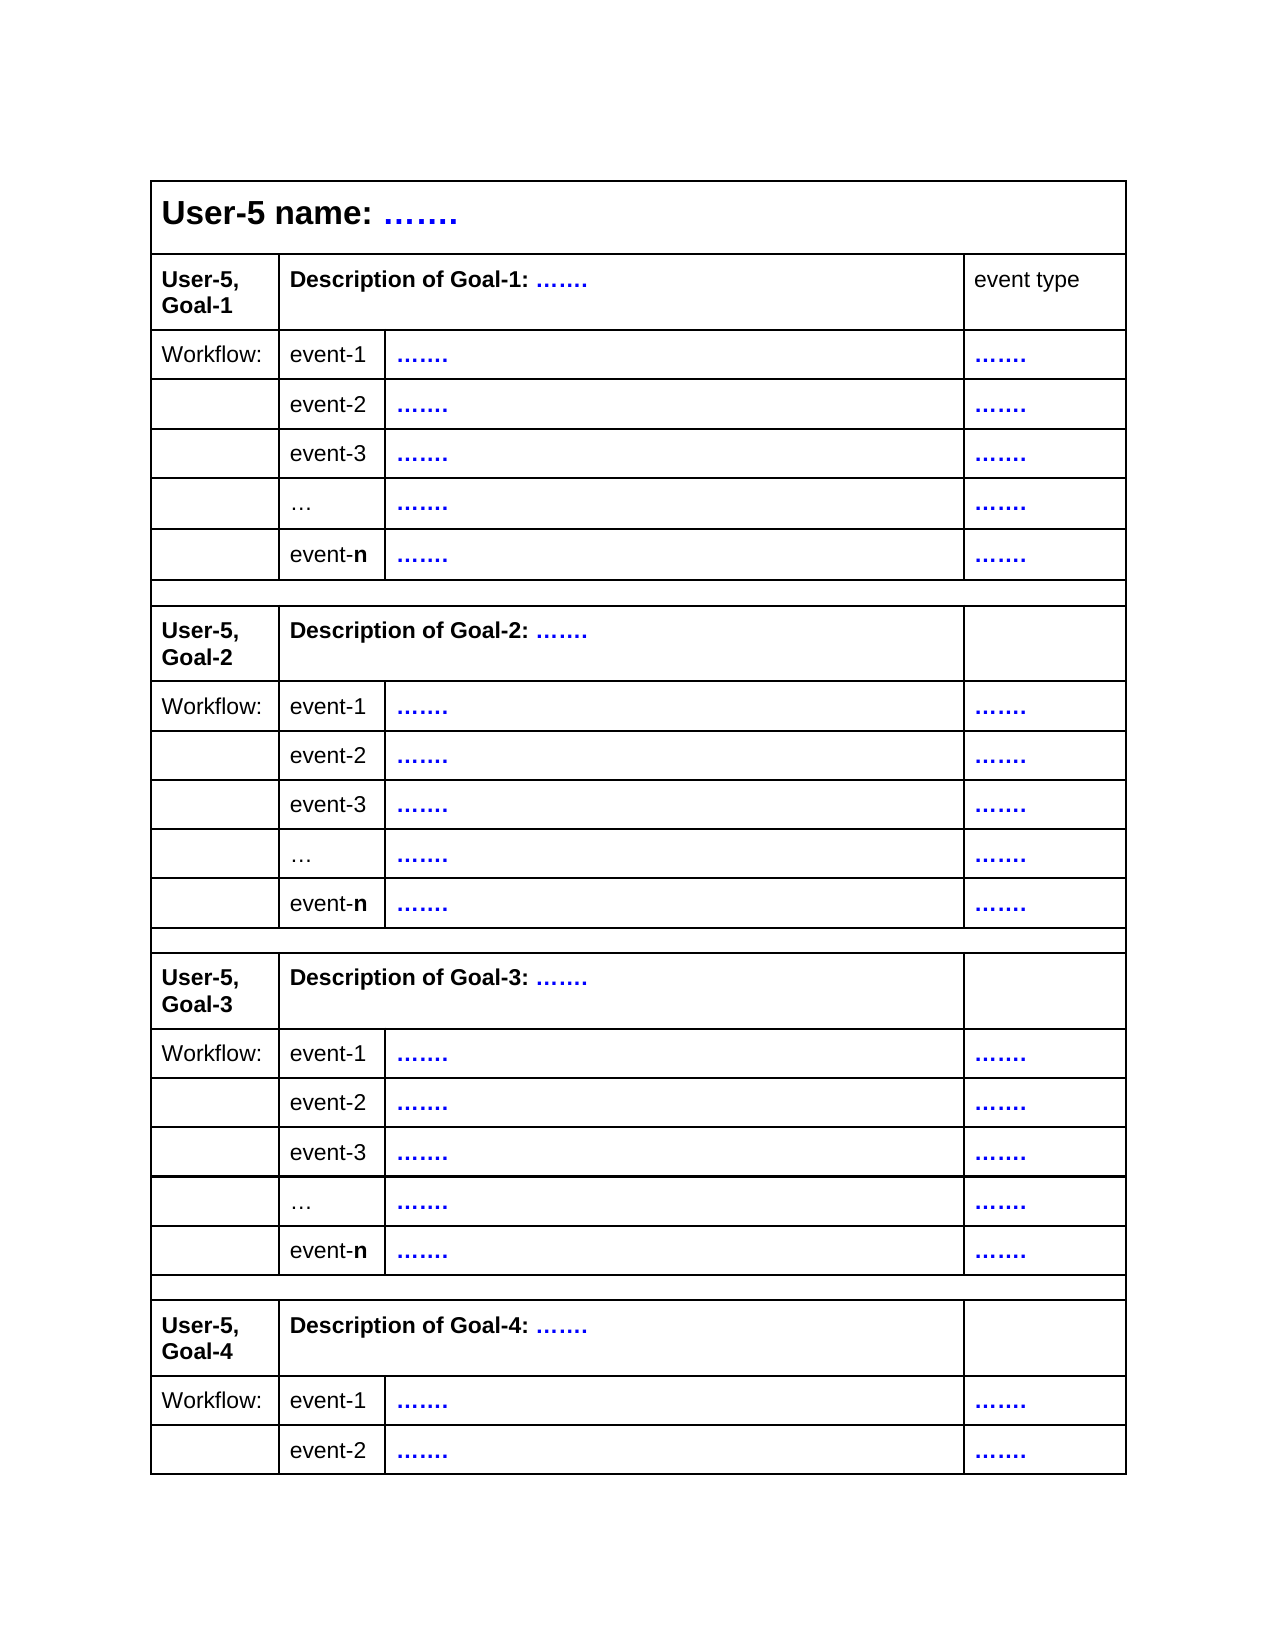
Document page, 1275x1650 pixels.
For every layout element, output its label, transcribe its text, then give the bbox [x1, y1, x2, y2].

table_cell ……. [965, 781, 1125, 828]
table_cell ……. [386, 331, 963, 378]
table_cell ……. [386, 1377, 963, 1424]
table_cell ……. [386, 781, 963, 828]
table_cell event-2 [280, 732, 384, 779]
table_cell [152, 830, 278, 877]
table_cell ……. [965, 1079, 1125, 1126]
table_cell [152, 581, 1125, 604]
table_cell event-1 [280, 331, 384, 378]
table_cell ……. [386, 1178, 963, 1224]
table_cell ……. [965, 732, 1125, 779]
table_cell Workflow: [152, 1377, 278, 1424]
table_cell ……. [386, 430, 963, 477]
table_cell event-3 [280, 1128, 384, 1175]
table_cell Workflow: [152, 1030, 278, 1077]
table_cell ……. [386, 1079, 963, 1126]
table_cell ……. [965, 530, 1125, 579]
table_cell event-2 [280, 380, 384, 427]
table_cell event-2 [280, 1079, 384, 1126]
table_cell ……. [965, 430, 1125, 477]
table_cell ……. [965, 1030, 1125, 1077]
table_cell ……. [965, 682, 1125, 729]
table_cell [152, 879, 278, 927]
table_cell event-1 [280, 682, 384, 729]
table_cell event-1 [280, 1377, 384, 1424]
table_cell ……. [386, 732, 963, 779]
table_cell ……. [965, 1227, 1125, 1274]
table_cell ……. [965, 879, 1125, 927]
table_cell ……. [965, 331, 1125, 378]
table_cell Description of Goal-4: ……. [280, 1301, 963, 1375]
table_cell ……. [386, 1227, 963, 1274]
table_cell ……. [965, 1178, 1125, 1224]
table_cell [965, 1301, 1125, 1375]
table_cell Description of Goal-2: ……. [280, 607, 963, 680]
table_cell ……. [965, 1128, 1125, 1175]
table_cell … [280, 830, 384, 877]
table_cell event type [965, 255, 1125, 329]
table_cell ……. [965, 380, 1125, 427]
table_cell ……. [965, 1426, 1125, 1473]
table_cell [152, 1426, 278, 1473]
table_cell ……. [386, 1128, 963, 1175]
table_cell [152, 781, 278, 828]
table_cell [965, 607, 1125, 680]
table_cell Workflow: [152, 682, 278, 729]
table_cell ……. [386, 380, 963, 427]
table_cell User-5, Goal-2 [152, 607, 278, 680]
table_cell event-3 [280, 781, 384, 828]
table_cell [152, 479, 278, 528]
table_cell Workflow: [152, 331, 278, 378]
table_cell … [280, 1178, 384, 1224]
table_cell [152, 1128, 278, 1175]
table_cell [152, 929, 1125, 952]
table_cell [152, 530, 278, 579]
table_cell [152, 430, 278, 477]
table_cell Description of Goal-1: ……. [280, 255, 963, 329]
table_cell ……. [965, 1377, 1125, 1424]
table_cell [965, 954, 1125, 1027]
table_cell User-5, Goal-1 [152, 255, 278, 329]
table_cell User-5, Goal-4 [152, 1301, 278, 1375]
table_cell event-3 [280, 430, 384, 477]
table_cell ……. [386, 530, 963, 579]
table_cell ……. [386, 479, 963, 528]
table_cell ……. [386, 830, 963, 877]
table_cell event-n [280, 879, 384, 927]
table_cell [152, 732, 278, 779]
table_cell ……. [386, 1030, 963, 1077]
table_cell event-n [280, 530, 384, 579]
table_cell ……. [386, 682, 963, 729]
table_cell [152, 1079, 278, 1126]
table_cell event-n [280, 1227, 384, 1274]
table_cell [152, 1227, 278, 1274]
table_cell [152, 380, 278, 427]
table_cell User-5, Goal-3 [152, 954, 278, 1027]
table_cell ……. [965, 479, 1125, 528]
table_cell ……. [965, 830, 1125, 877]
table_cell event-1 [280, 1030, 384, 1077]
table_cell ……. [386, 879, 963, 927]
table_cell ……. [386, 1426, 963, 1473]
table_cell [152, 1276, 1125, 1299]
table_cell Description of Goal-3: ……. [280, 954, 963, 1027]
table_cell … [280, 479, 384, 528]
table_header User-5 name: ……. [152, 182, 1125, 253]
table_cell [152, 1178, 278, 1224]
table_cell event-2 [280, 1426, 384, 1473]
